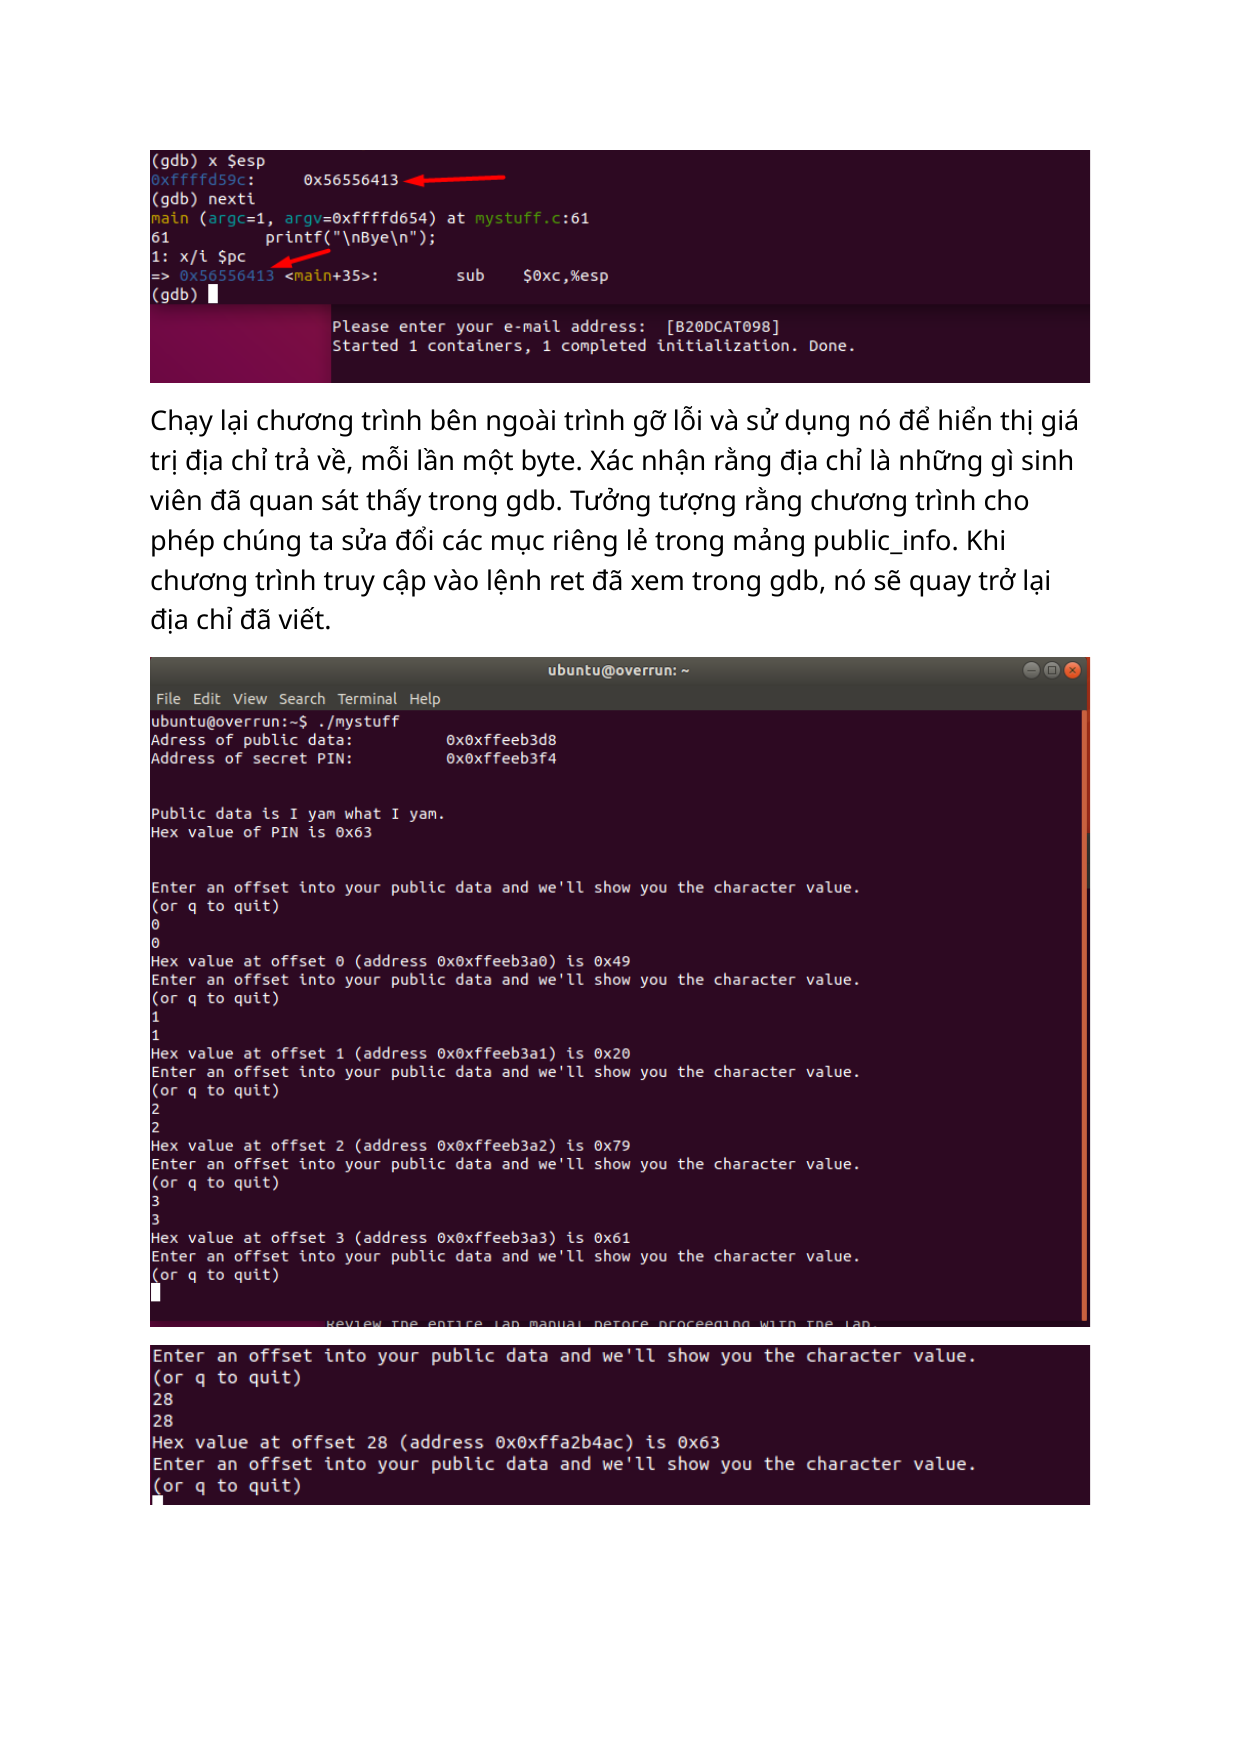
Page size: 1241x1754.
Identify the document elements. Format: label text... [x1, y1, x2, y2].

picture [150, 1345, 1091, 1505]
picture [150, 657, 1091, 1327]
text Chạy lại chương trình bên ngoài trình gỡ lỗi và sử dụng nó để hiển thị giá trị địa chỉ trả về, mỗi lần một byte. Xác nhận rằng địa chỉ là những gì sinh viên đã quan sát thấy trong gdb. Tưởng tượng rằng chương trình cho phép chúng ta sửa đổi các mục riêng lẻ trong mảng public_info. Khi chương trình truy cập vào lệnh ret đã xem trong gdb, nó sẽ quay trở lại địa chỉ đã viết. [150, 402, 1090, 638]
picture [150, 150, 1091, 383]
